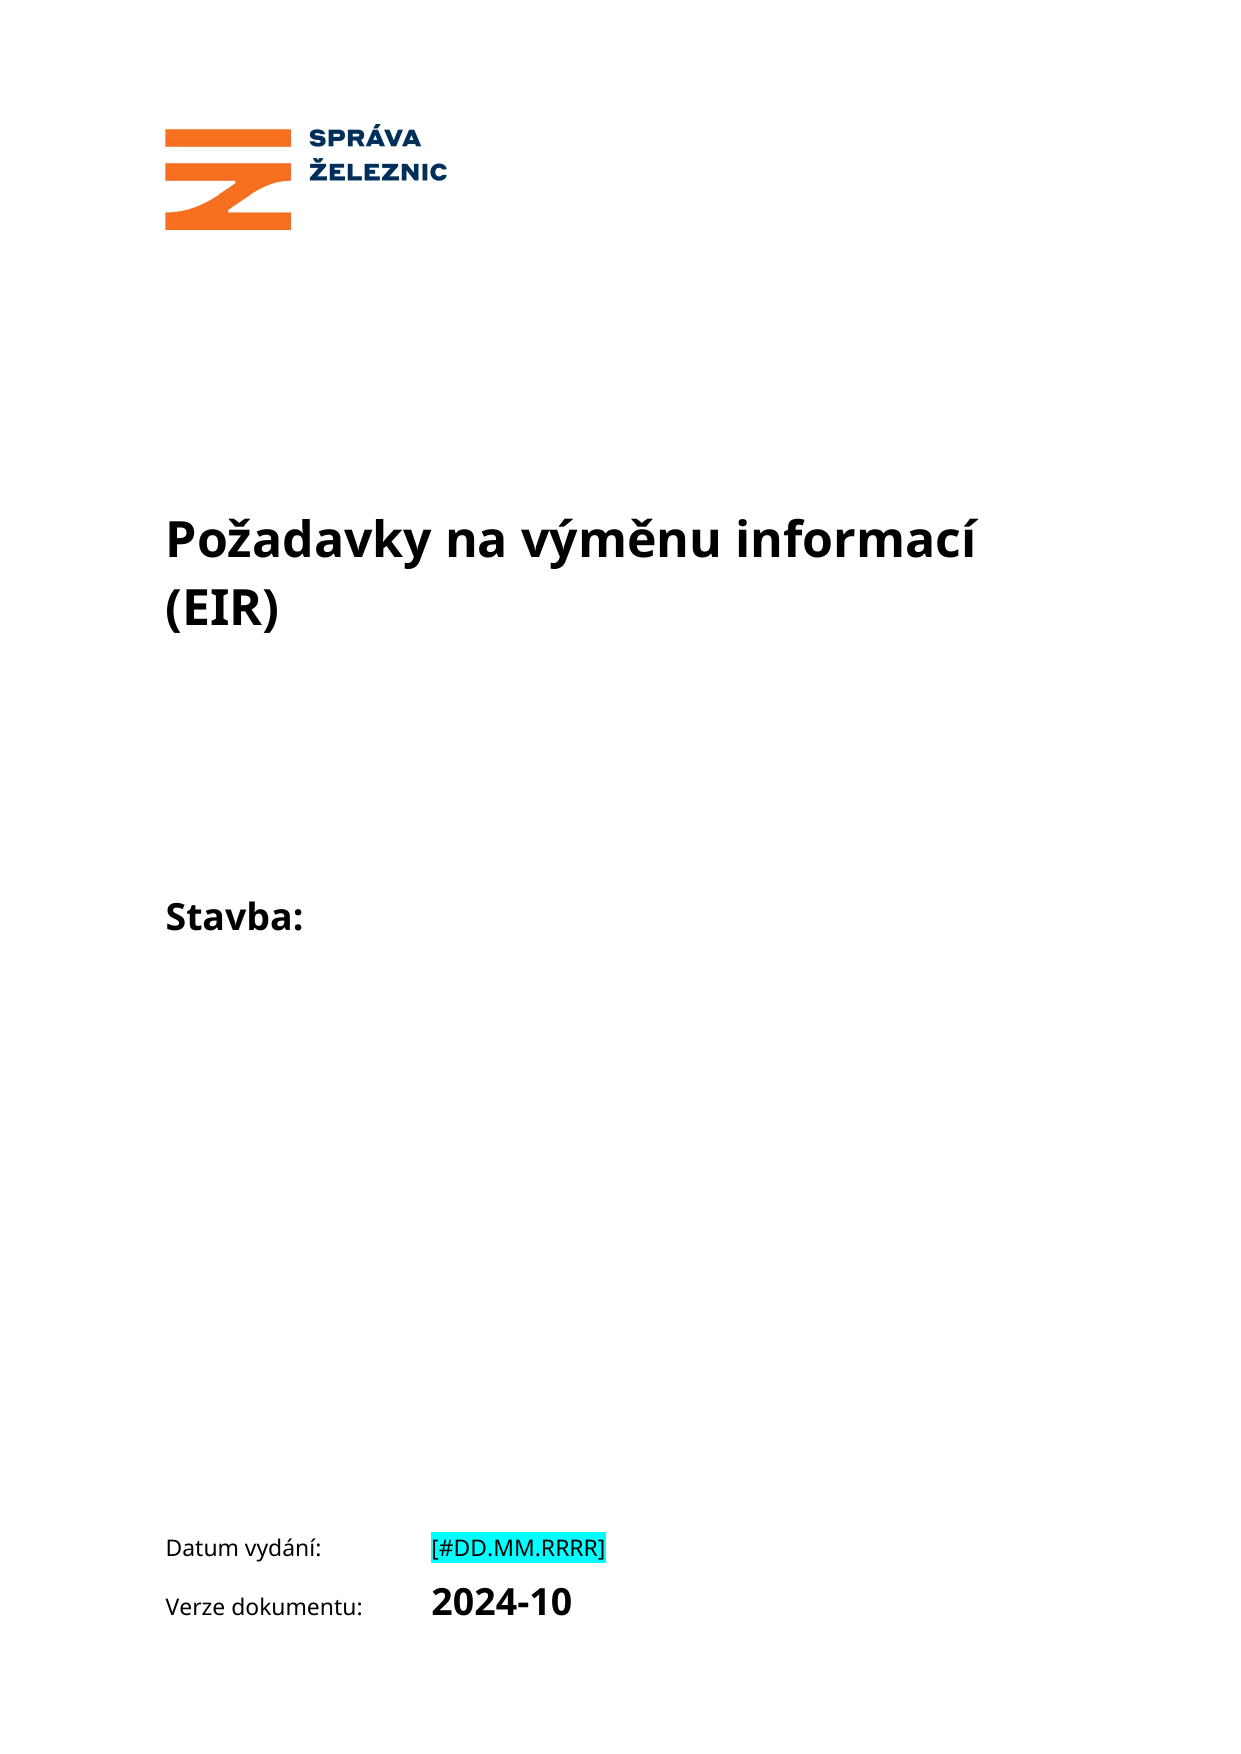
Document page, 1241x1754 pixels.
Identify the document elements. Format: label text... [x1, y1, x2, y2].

picture [165, 124, 447, 230]
text Stavba: [165, 890, 1075, 941]
